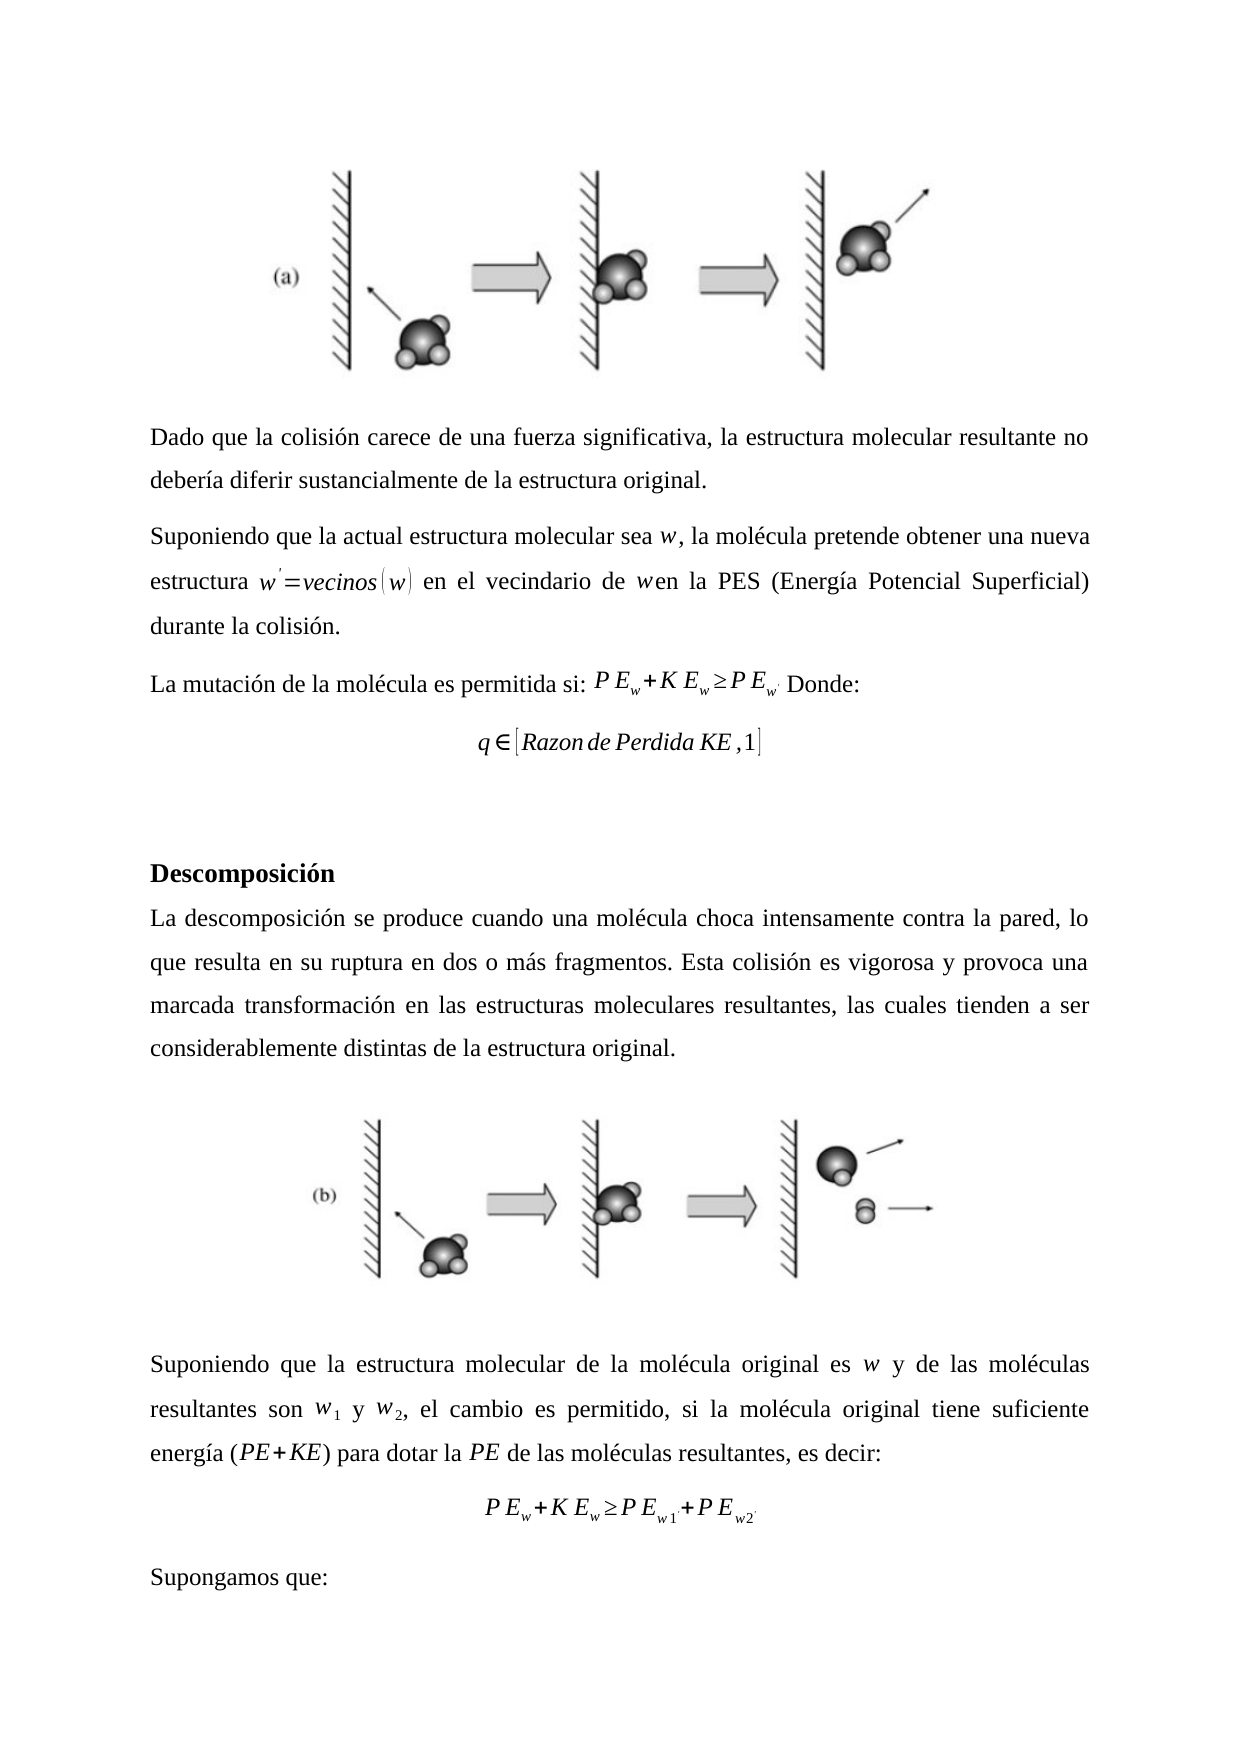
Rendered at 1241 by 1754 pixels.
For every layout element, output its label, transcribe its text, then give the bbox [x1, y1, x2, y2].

subtitle Descomposición [150, 857, 1090, 888]
picture [288, 1103, 952, 1299]
text Supongamos que: [150, 1562, 1090, 1591]
text Suponiendo que la actual estructura molecular sea , la molécula pretende obtener una nueva estructura en el vecindario de en la PES (Energía Potencial Superficial) durante la colisión. [150, 521, 1090, 640]
picture [227, 150, 1013, 387]
text La mutación de la molécula es permitida si: Donde: [150, 667, 1090, 700]
text La descomposición se produce cuando una molécula choca intensamente contra la pared, lo que resulta en su ruptura en dos o más fragmentos. Esta colisión es vigorosa y provoca una marcada transformación en las estructuras moleculares resultantes, las cuales tienden a ser considerablemente distintas de la estructura original. [150, 903, 1090, 1062]
text Dado que la colisión carece de una fuerza significativa, la estructura molecular resultante no debería diferir sustancialmente de la estructura original. [150, 422, 1090, 494]
